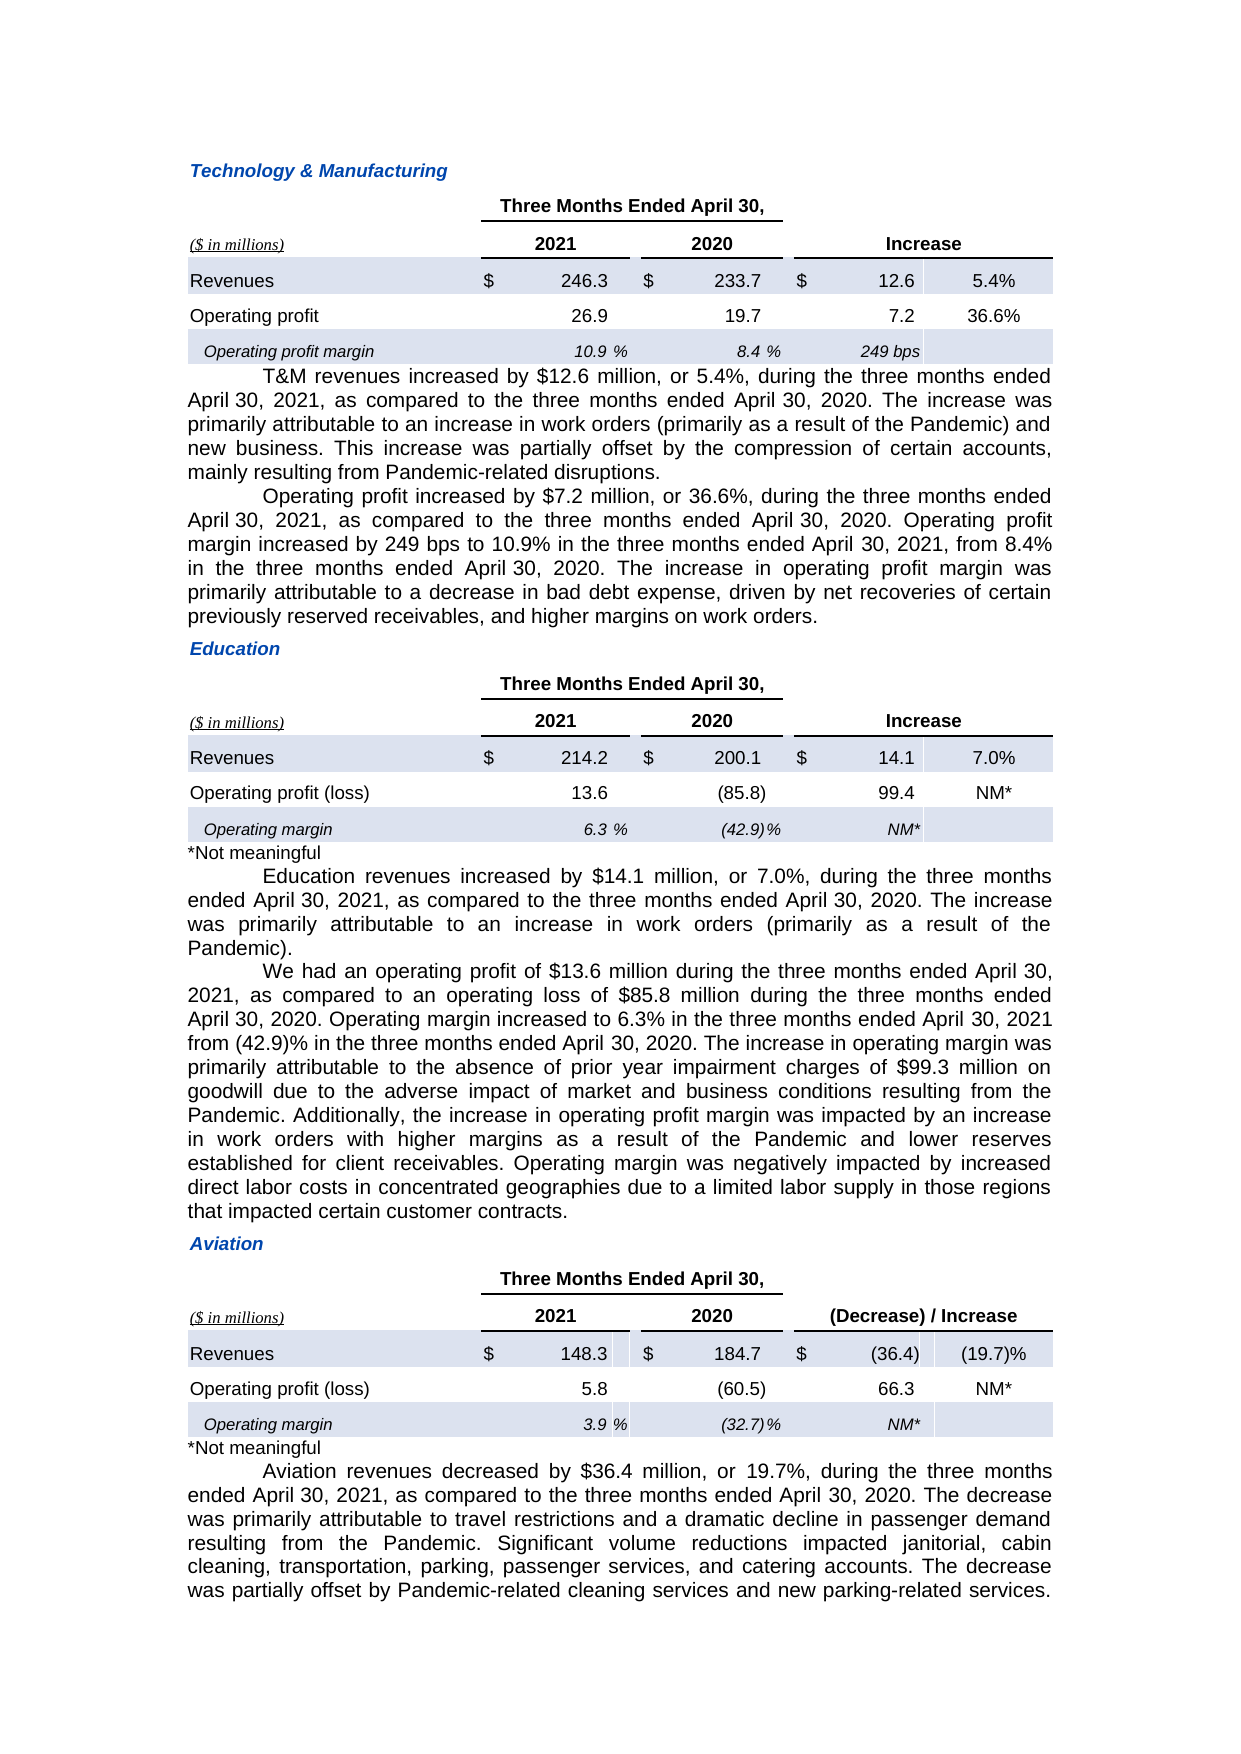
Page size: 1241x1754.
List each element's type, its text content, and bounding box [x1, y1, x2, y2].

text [187, 1458, 1053, 1602]
text *Not meaningful [187, 1437, 1053, 1458]
text Education revenues increased by $14.1 million, or 7.0%, during the three months ended April 30, 2021, as compared to the three months ended April 30, 2020. The increase was primarily attributable to an increase in work orders (primarily as a result of the Pandemic). [187, 863, 1053, 959]
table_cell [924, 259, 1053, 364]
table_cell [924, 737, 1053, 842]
text T&M revenues increased by $12.6 million, or 5.4%, during the three months ended April 30, 2021, as compared to the three months ended April 30, 2020. The increase was primarily attributable to an increase in work orders (primarily as a result of the Pandemic) and new business. This increase was partially offset by the compression of certain accounts, mainly resulting from Pandemic-related disruptions. [187, 364, 1053, 484]
text *Not meaningful [187, 842, 1053, 863]
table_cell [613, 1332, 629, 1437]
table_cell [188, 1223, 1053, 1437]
text Operating profit increased by $7.2 million, or 36.6%, during the three months ended April 30, 2021, as compared to the three months ended April 30, 2020. Operating profit margin increased by 249 bps to 10.9% in the three months ended April 30, 2021, from 8.4% in the three months ended April 30, 2020. The increase in operating profit margin was primarily attributable to a decrease in bad debt expense, driven by net recoveries of certain previously reserved receivables, and higher margins on work orders. [187, 484, 1053, 628]
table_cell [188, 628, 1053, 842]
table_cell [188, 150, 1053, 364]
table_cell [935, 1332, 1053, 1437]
text We had an operating profit of $13.6 million during the three months ended April 30, 2021, as compared to an operating loss of $85.8 million during the three months ended April 30, 2020. Operating margin increased to 6.3% in the three months ended April 30, 2021 from (42.9)% in the three months ended April 30, 2020. The increase in operating margin was primarily attributable to the absence of prior year impairment charges of $99.3 million on goodwill due to the adverse impact of market and business conditions resulting from the Pandemic. Additionally, the increase in operating profit margin was impacted by an increase in work orders with higher margins as a result of the Pandemic and lower reserves established for client receivables. Operating margin was negatively impacted by increased direct labor costs in concentrated geographies due to a limited labor supply in those regions that impacted certain customer contracts. [187, 959, 1053, 1223]
